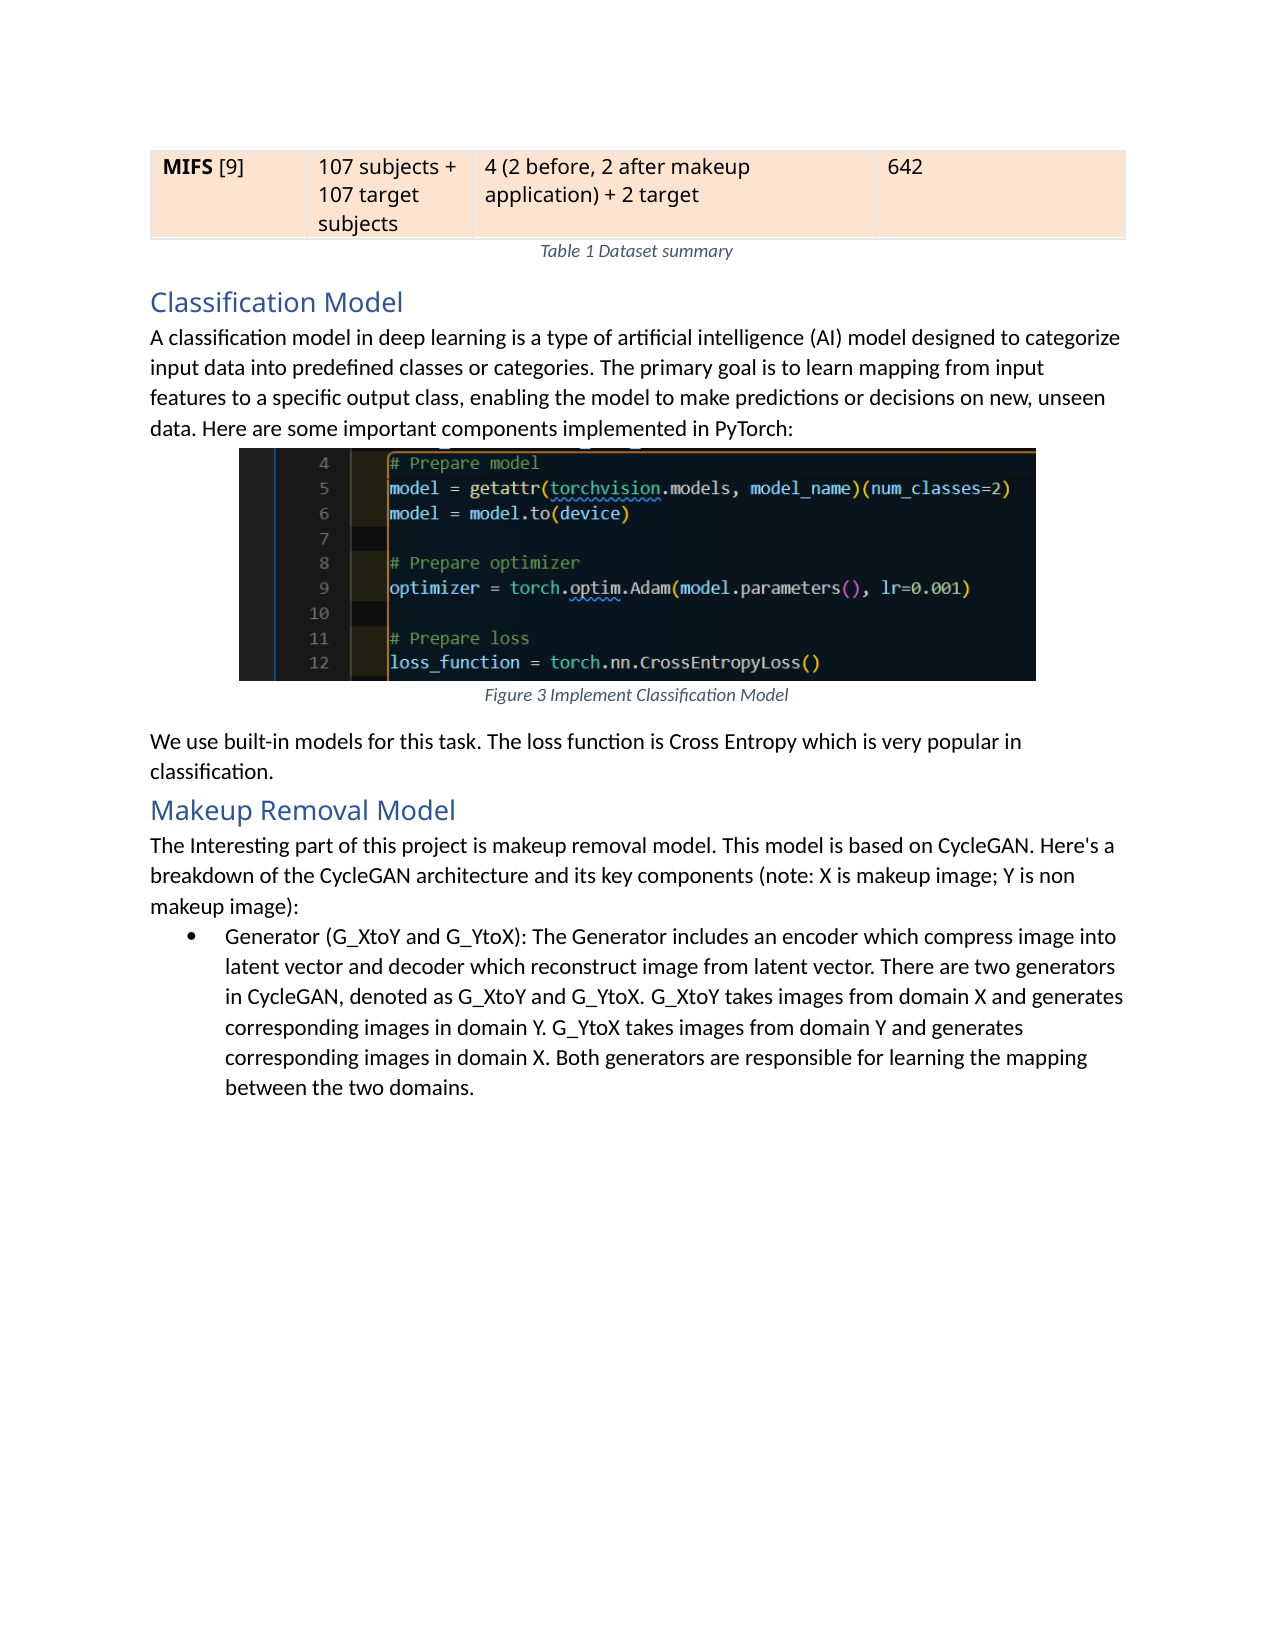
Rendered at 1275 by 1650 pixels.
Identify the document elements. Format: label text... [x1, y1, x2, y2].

table_cell 4 (2 before, 2 after makeup application) + 2 target [474, 152, 875, 237]
table_cell MIFS [152, 152, 306, 237]
text A classification model in deep learning is a type of artificial intelligence (AI) model designed to categorize input data into predefined classes or categories. The primary goal is to learn mapping from input features to a specific output class, enabling the model to make predictions or decisions on new, unseen data. Here are some important components implemented in PyTorch: [150, 323, 1125, 442]
text The Interesting part of this project is makeup removal model. This model is based on CycleGAN. Here's a breakdown of the CycleGAN architecture and its key components (note: X is makeup image; Y is non makeup image): [150, 831, 1125, 920]
picture [239, 448, 1036, 681]
table_cell 642 [877, 152, 1124, 237]
subtitle Makeup Removal Model [150, 792, 1125, 828]
list Generator (G_XtoY and G_YtoX): The Generator includes an encoder which compress image into latent vector and decoder which reconstruct image from latent vector. There are two generators in CycleGAN, denoted as G_XtoY and G_YtoX. G_XtoY takes images from domain X and generates corresponding images in domain Y. G_YtoX takes images from domain Y and generates corresponding images in domain X. Both generators are responsible for learning the mapping between the two domains. [187, 922, 1125, 1101]
subtitle Classification Model [150, 283, 1125, 320]
text Table 1 Dataset summary [150, 240, 1125, 262]
table_cell 107 subjects + 107 target subjects [308, 152, 472, 237]
text We use built-in models for this task. The loss function is Cross Entropy which is very popular in classification. [150, 727, 1125, 785]
text Figure 3 Implement Classification Model [150, 683, 1125, 706]
